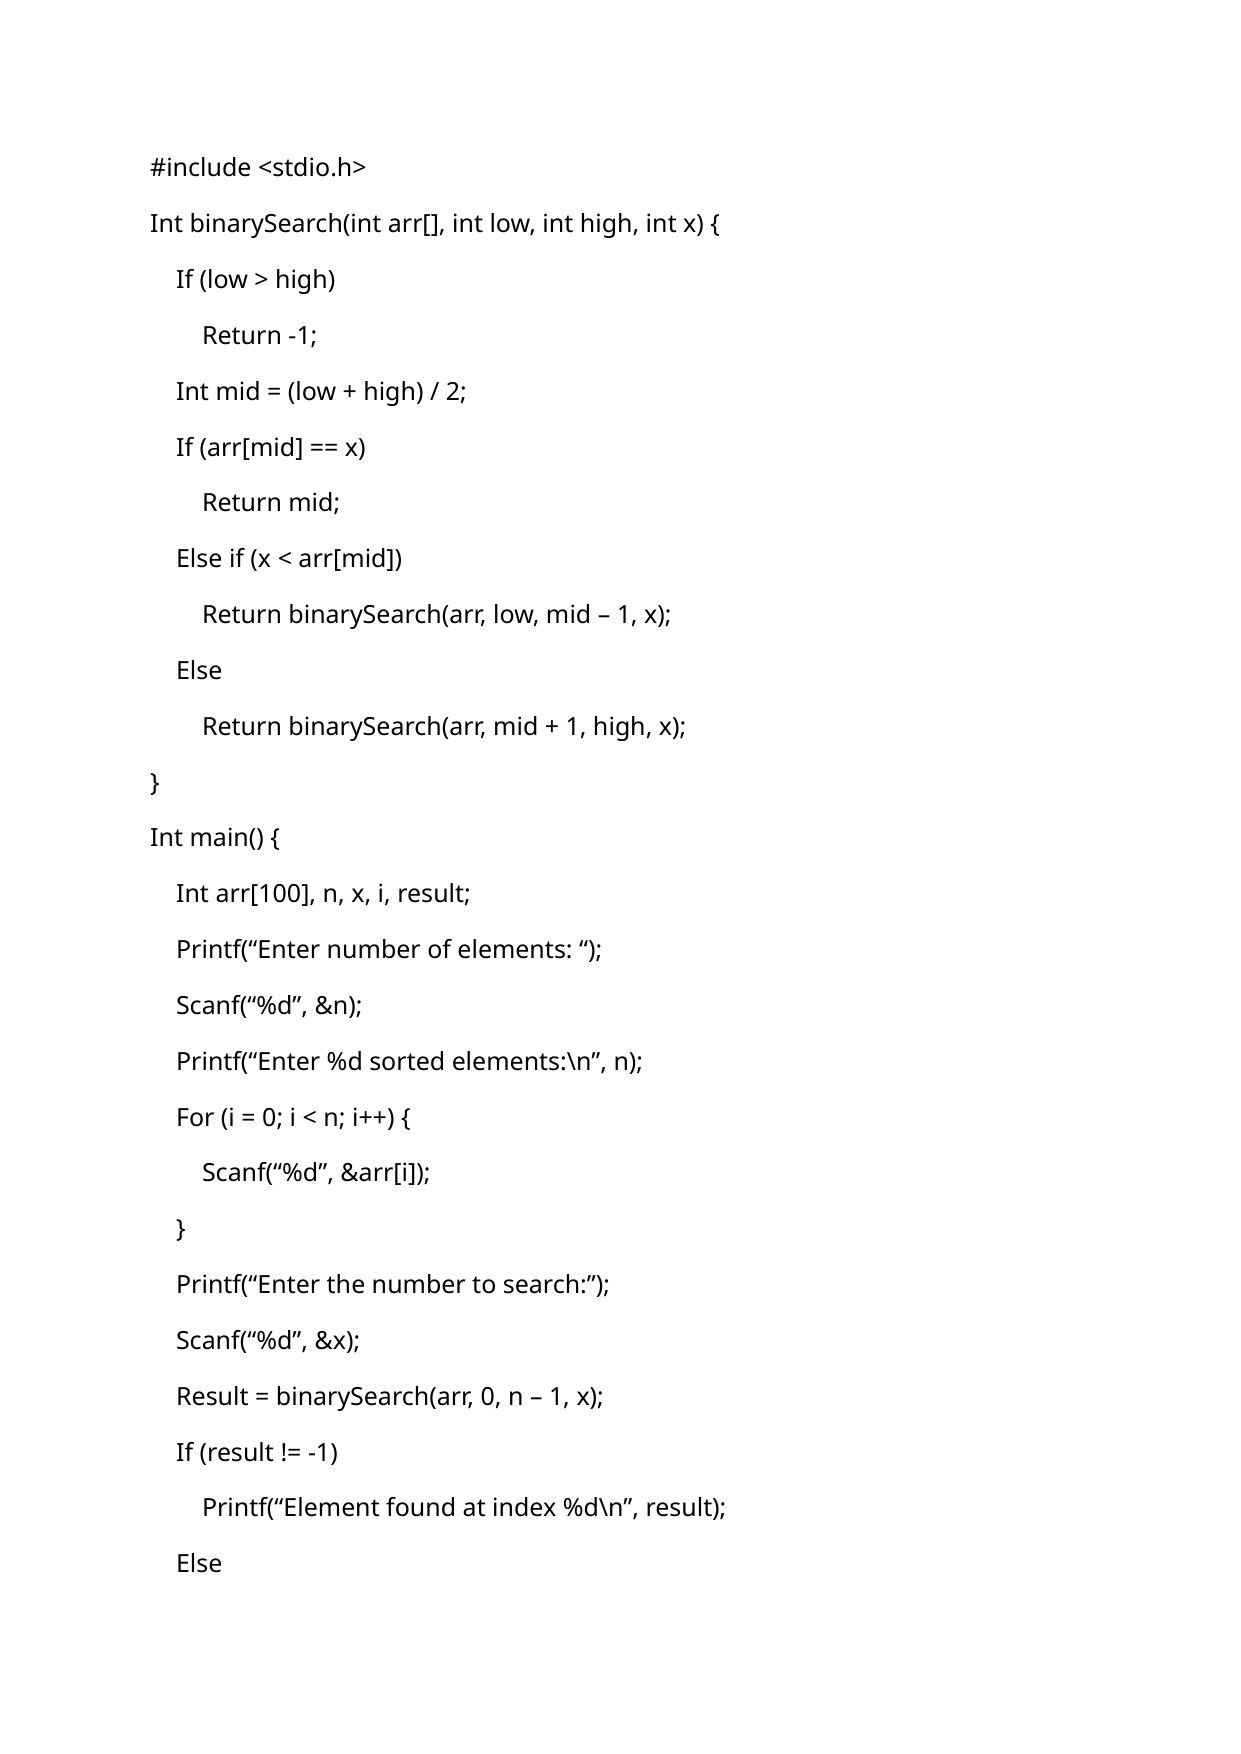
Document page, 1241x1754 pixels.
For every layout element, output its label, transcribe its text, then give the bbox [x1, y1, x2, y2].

text } [150, 1211, 1090, 1245]
text Printf(“Enter %d sorted elements:\n”, n); [150, 1043, 1090, 1077]
text If (arr[mid] == x) [150, 429, 1090, 463]
text #include <stdio.h> [150, 150, 1090, 184]
text If (low > high) [150, 262, 1090, 296]
text Scanf(“%d”, &n); [150, 987, 1090, 1022]
text Int binarySearch(int arr[], int low, int high, int x) { [150, 206, 1090, 240]
text Printf(“Enter number of elements: “); [150, 932, 1090, 966]
text Scanf(“%d”, &arr[i]); [150, 1155, 1090, 1189]
text Else if (x < arr[mid]) [150, 541, 1090, 575]
text Return binarySearch(arr, low, mid – 1, x); [150, 597, 1090, 631]
text Else [150, 652, 1090, 687]
text For (i = 0; i < n; i++) { [150, 1099, 1090, 1133]
text Return mid; [150, 485, 1090, 519]
text Return -1; [150, 317, 1090, 352]
text Int mid = (low + high) / 2; [150, 373, 1090, 407]
text If (result != -1) [150, 1434, 1090, 1468]
text Printf(“Enter the number to search:”); [150, 1267, 1090, 1301]
text Int arr[100], n, x, i, result; [150, 876, 1090, 910]
text Printf(“Element found at index %d\n”, result); [150, 1490, 1090, 1524]
text Scanf(“%d”, &x); [150, 1322, 1090, 1357]
text Return binarySearch(arr, mid + 1, high, x); [150, 708, 1090, 742]
text Int main() { [150, 820, 1090, 854]
text Else [150, 1546, 1090, 1580]
text Result = binarySearch(arr, 0, n – 1, x); [150, 1378, 1090, 1412]
text } [150, 764, 1090, 798]
